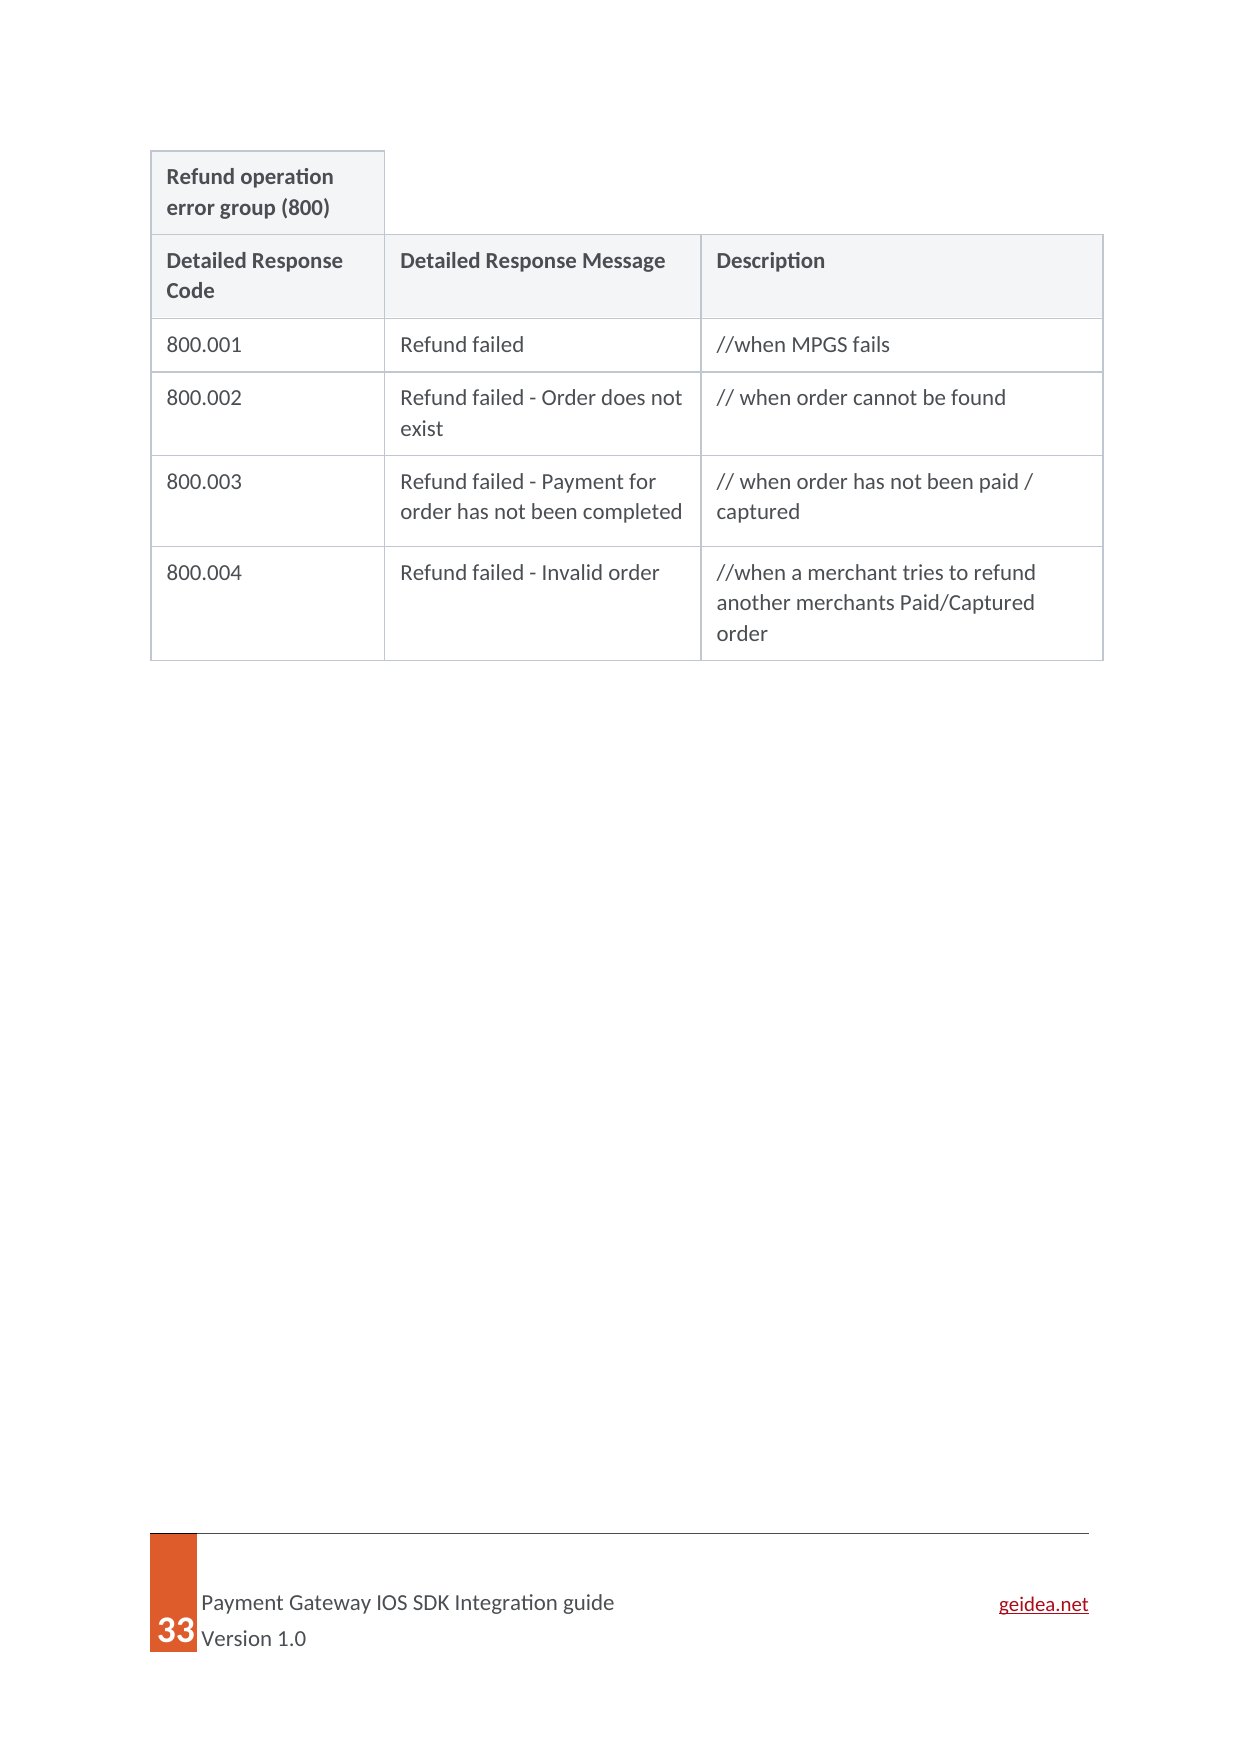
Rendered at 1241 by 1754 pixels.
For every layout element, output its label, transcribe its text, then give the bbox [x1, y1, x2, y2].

table_cell //when a merchant tries to refund another merchants Paid/Captured order [702, 547, 1102, 660]
table_cell Refund failed [385, 319, 700, 371]
table_cell //when MPGS fails [702, 319, 1102, 371]
table_cell Refund failed - Order does not exist [385, 373, 700, 455]
table_cell // when order has not been paid / captured [702, 456, 1102, 546]
table_cell // when order cannot be found [702, 373, 1102, 455]
table_cell 800.002 [152, 373, 384, 455]
table_header Refund operation error group (800) [152, 152, 384, 234]
table_cell 800.004 [152, 547, 384, 660]
table_cell Refund failed - Invalid order [385, 547, 700, 660]
table_cell 800.003 [152, 456, 384, 546]
table_cell Refund failed - Payment for order has not been completed [385, 456, 700, 546]
table_cell Detailed Response Code [152, 235, 384, 317]
table_cell Description [702, 235, 1102, 317]
table_cell 800.001 [152, 319, 384, 371]
table_cell Detailed Response Message [385, 235, 700, 317]
